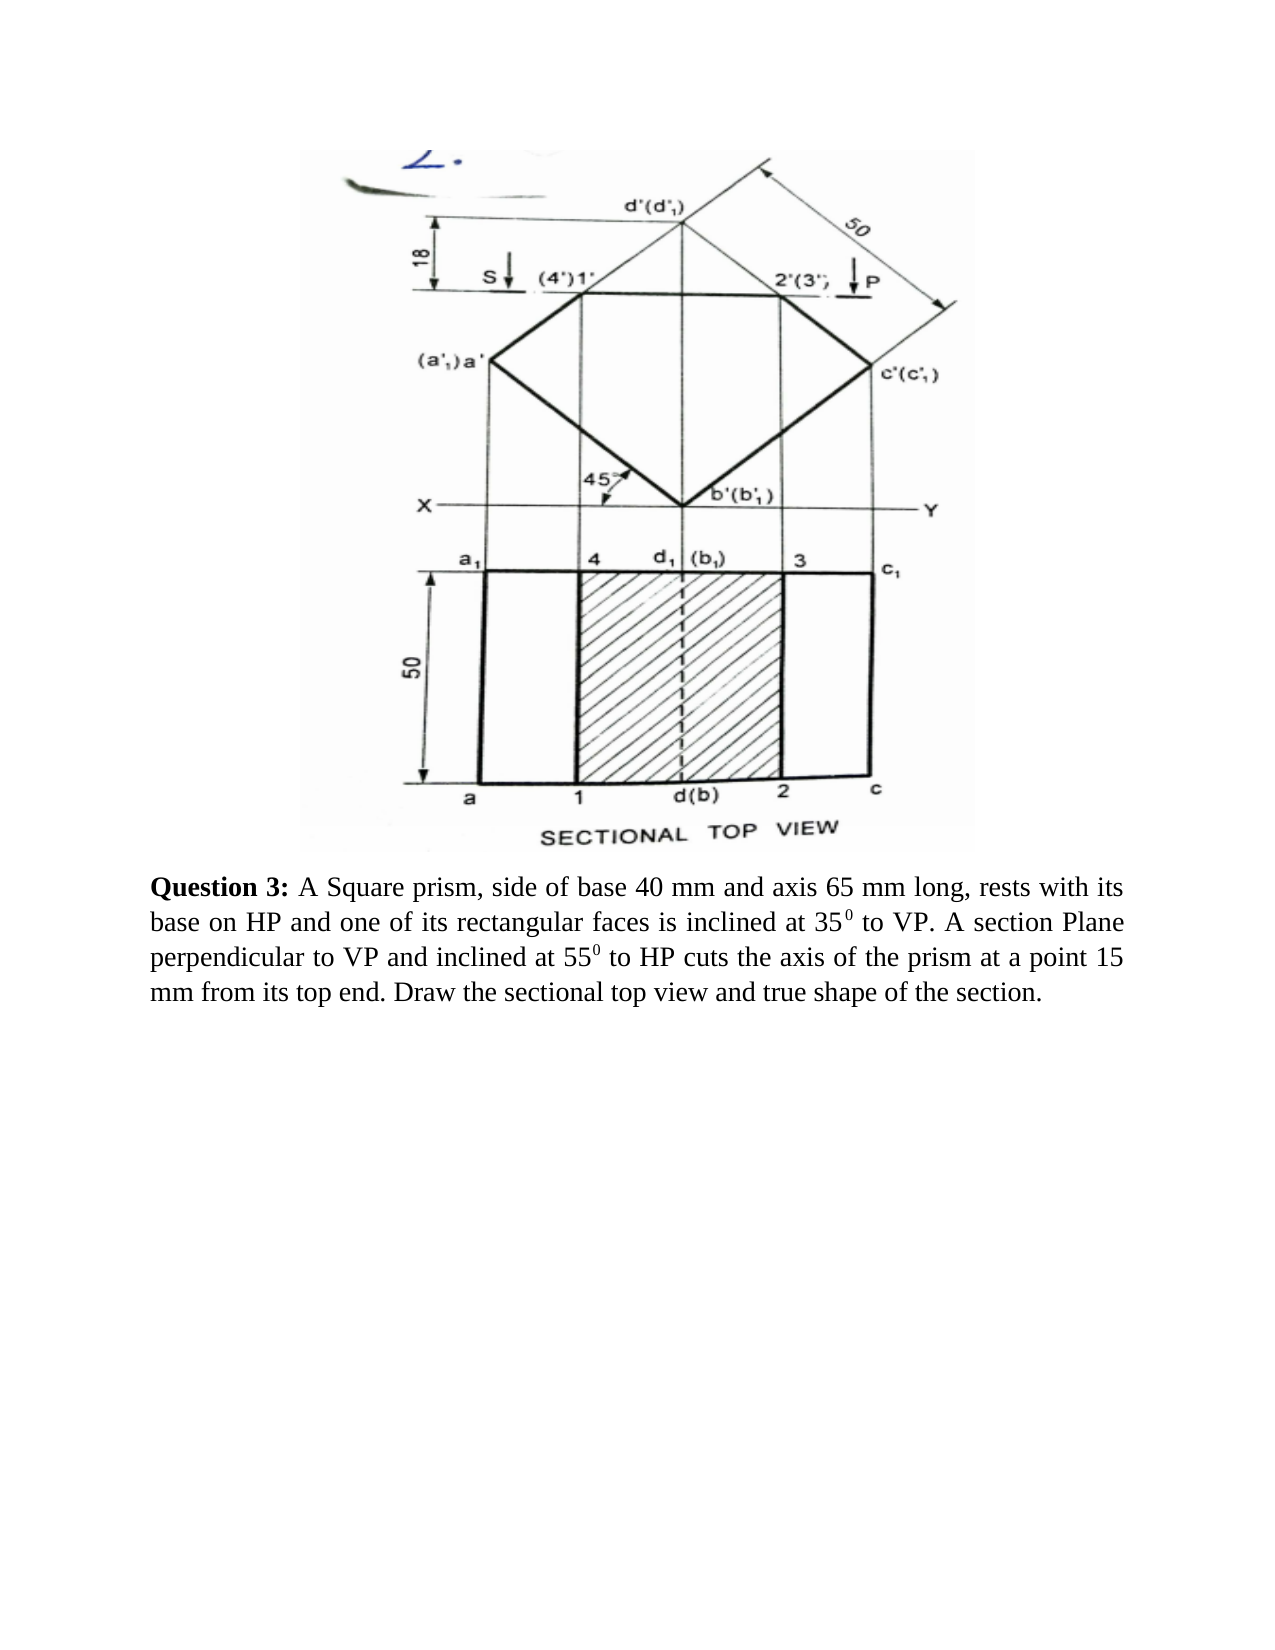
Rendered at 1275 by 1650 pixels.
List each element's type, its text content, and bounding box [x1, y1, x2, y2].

picture [300, 150, 975, 852]
text Question 3: A Square prism, side of base 40 mm and axis 65 mm long, rests with its base on HP and one of its rectangular faces is inclined at 350 to VP. A section Plane perpendicular to VP and inclined at 550 to HP cuts the axis of the prism at a point 15 mm from its top end. Draw the sectional top view and true shape of the section. [150, 870, 1125, 1007]
